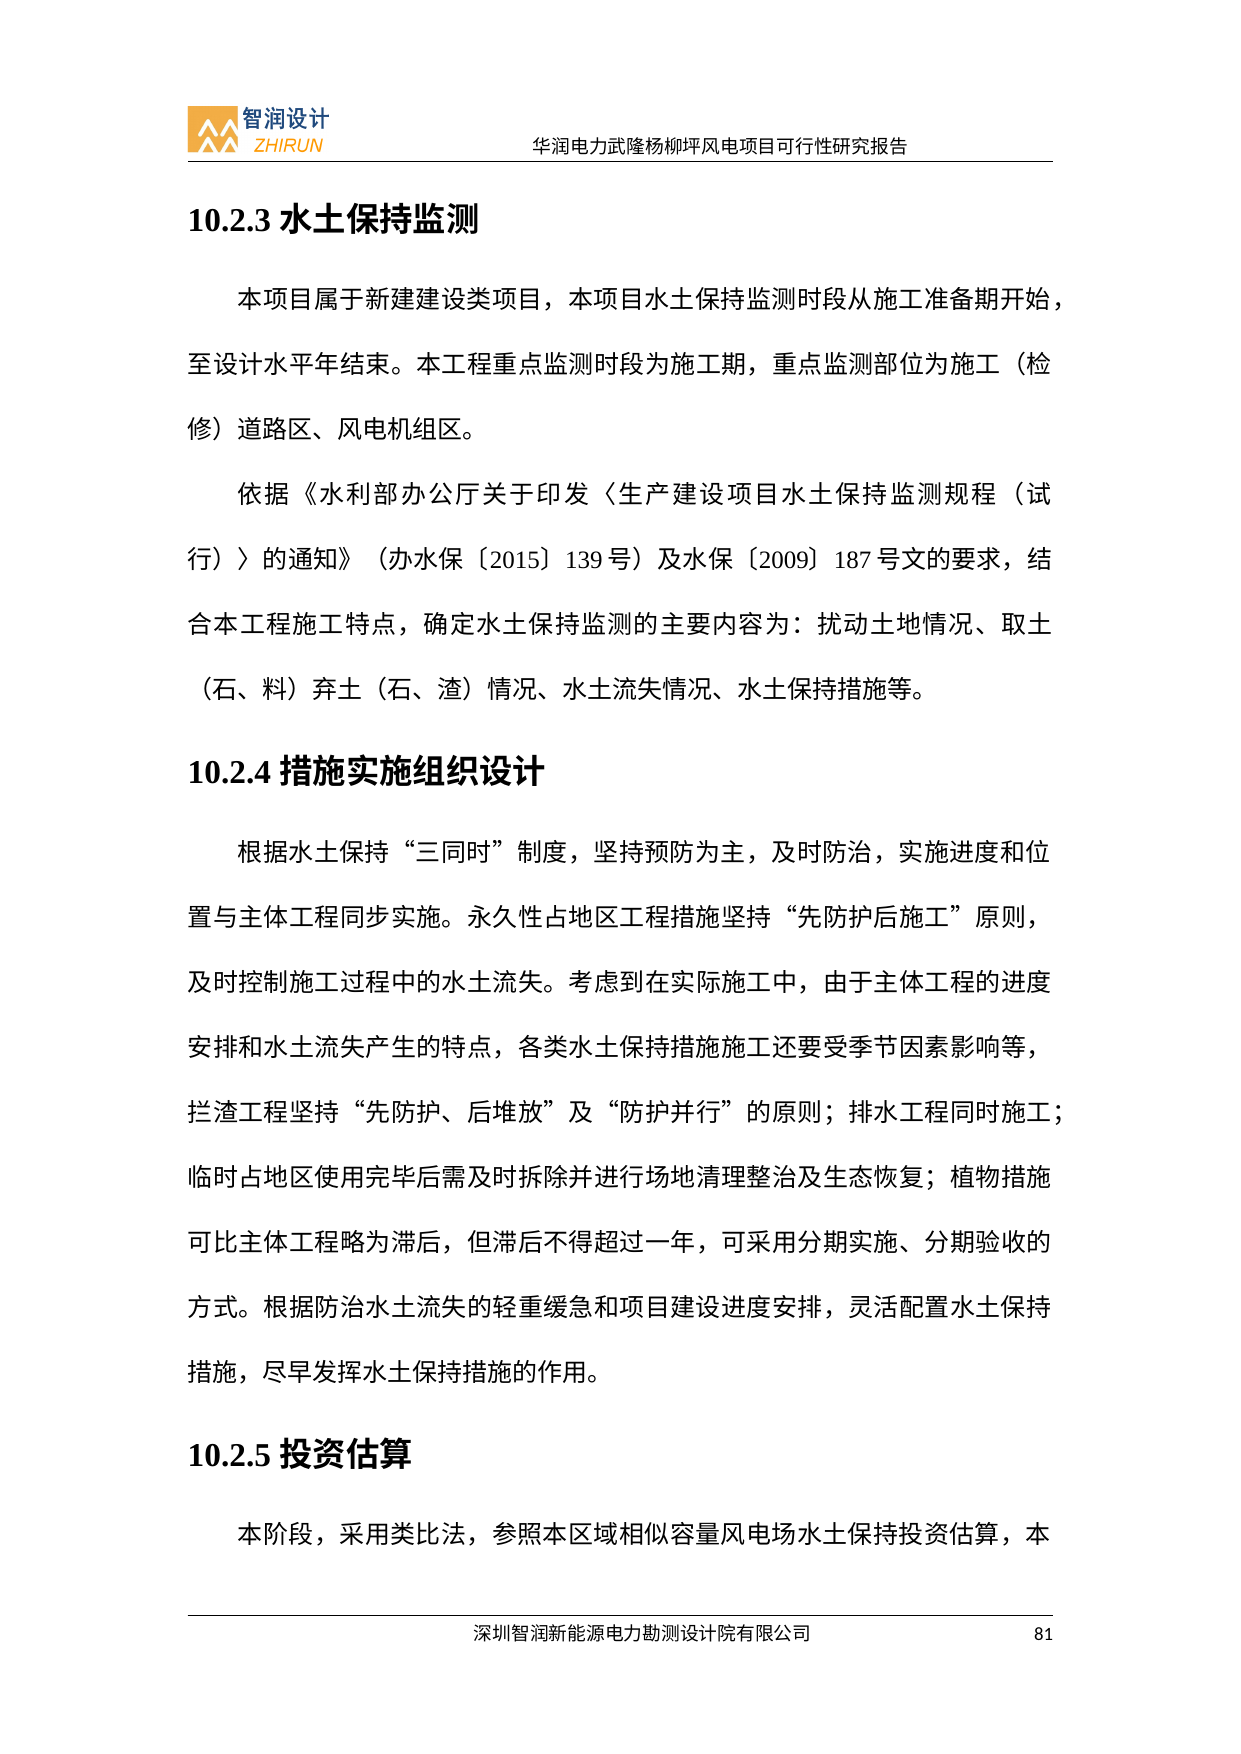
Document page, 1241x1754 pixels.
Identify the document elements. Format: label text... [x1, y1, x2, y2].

subtitle 10.2.3 水土保持监测 [187, 184, 1053, 249]
text 本项目属于新建建设类项目，本项目水土保持监测时段从施工准备期开始，至设计水平年结束。本工程重点监测时段为施工期，重点监测部位为施工（检修）道路区、风电机组区。 [187, 265, 1053, 460]
subtitle 10.2.5 投资估算 [187, 1419, 1053, 1484]
text 根据水土保持“三同时”制度，坚持预防为主，及时防治，实施进度和位置与主体工程同步实施。永久性占地区工程措施坚持“先防护后施工”原则，及时控制施工过程中的水土流失。考虑到在实际施工中，由于主体工程的进度安排和水土流失产生的特点，各类水土保持措施施工还要受季节因素影响等，拦渣工程坚持“先防护、后堆放”及“防护并行”的原则；排水工程同时施工；临时占地区使用完毕后需及时拆除并进行场地清理整治及生态恢复；植物措施可比主体工程略为滞后，但滞后不得超过一年，可采用分期实施、分期验收的方式。根据防治水土流失的轻重缓急和项目建设进度安排，灵活配置水土保持措施，尽早发挥水土保持措施的作用。 [187, 818, 1053, 1403]
subtitle 10.2.4 措施实施组织设计 [187, 737, 1053, 802]
text 依据《水利部办公厅关于印发〈生产建设项目水土保持监测规程（试行）〉的通知》（办水保〔2015〕139号）及水保〔2009〕187号文的要求，结合本工程施工特点，确定水土保持监测的主要内容为：扰动土地情况、取土（石、料）弃土（石、渣）情况、水土流失情况、水土保持措施等。 [187, 460, 1053, 720]
picture [187, 103, 330, 154]
text 本阶段，采用类比法，参照本区域相似容量风电场水土保持投资估算，本工程水土保持工程总投资为False万元，最终投资额以水土保持报告批复为准。 [187, 1500, 1053, 1565]
